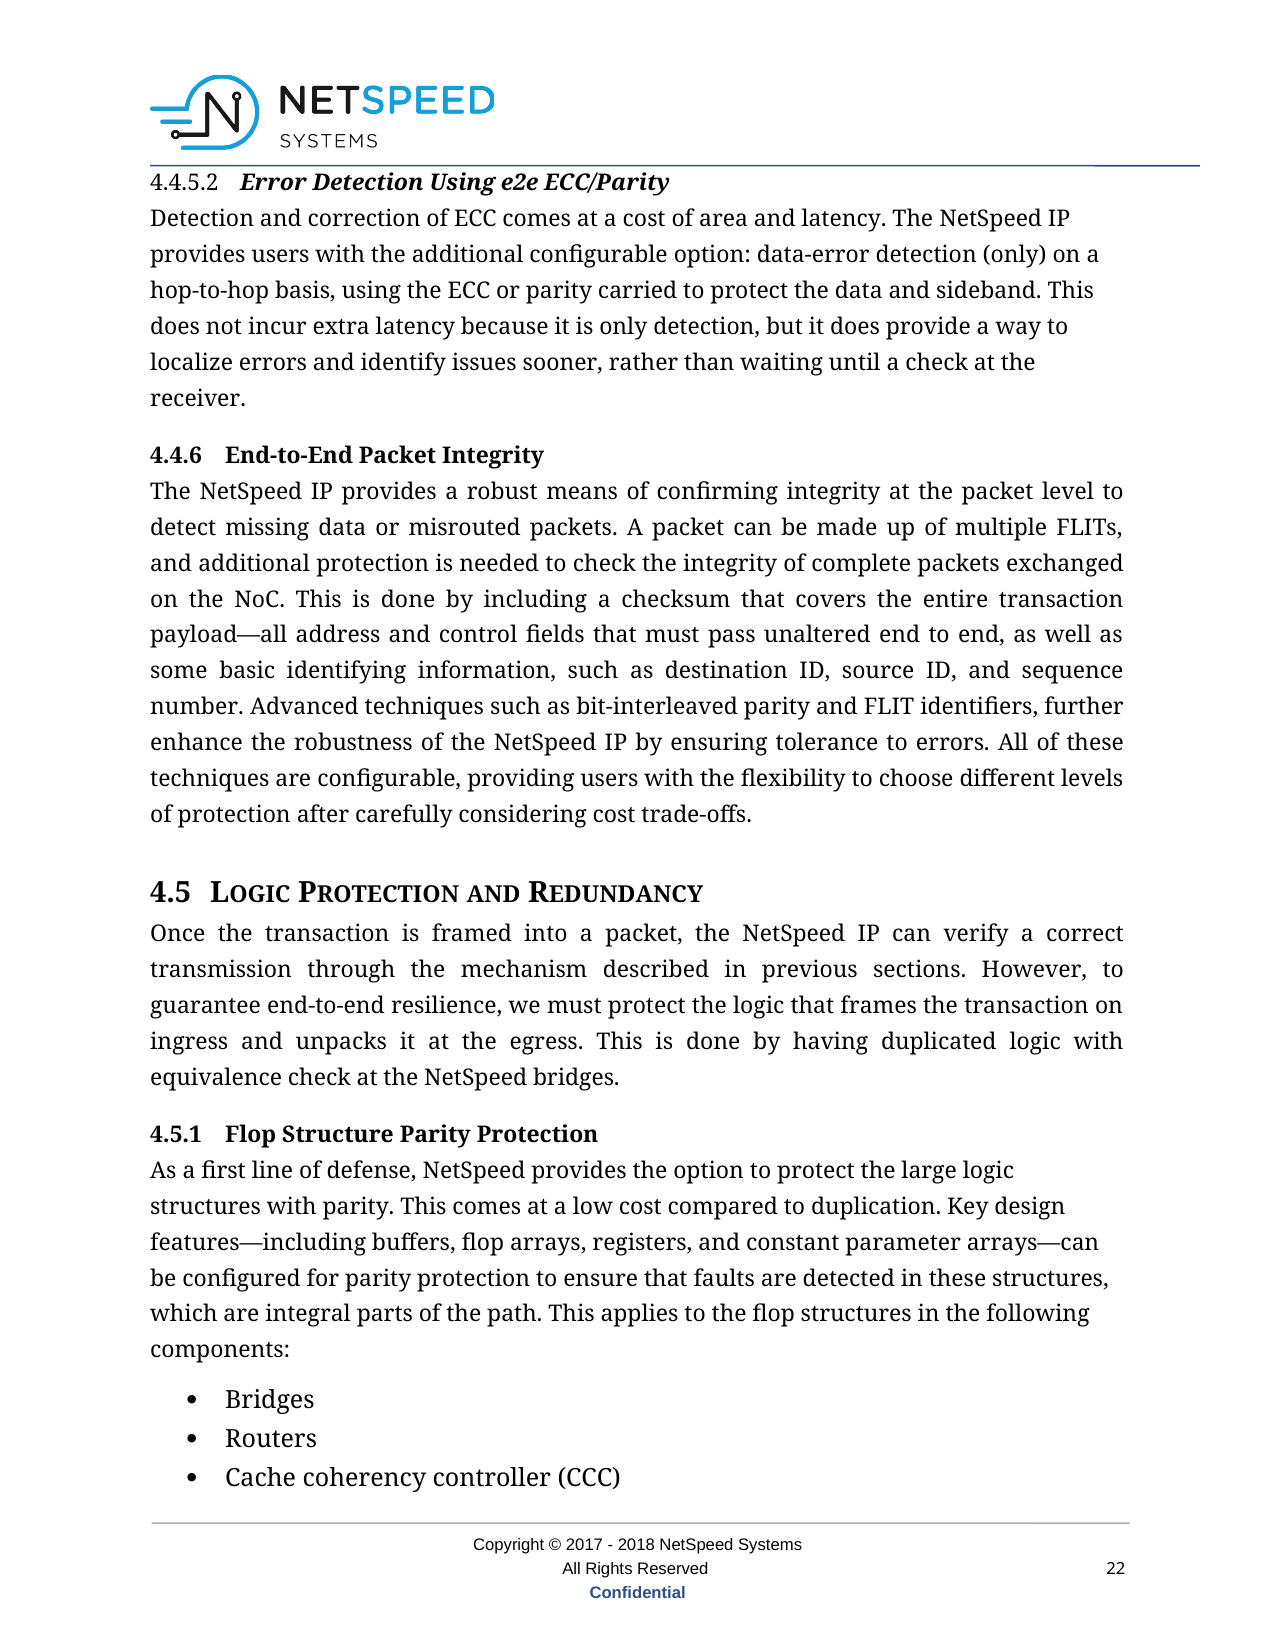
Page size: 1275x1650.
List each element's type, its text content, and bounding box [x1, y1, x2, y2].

subtitle Logic Protection and Redundancy [150, 872, 1125, 911]
list Bridges [187, 1382, 1125, 1416]
text Detection and correction of ECC comes at a cost of area and latency. The NetSpeed IP provides users with the additional configurable option: data-error detection (only) on a hop-to-hop basis, using the ECC or parity carried to protect the data and sideband. This does not incur extra latency because it is only detection, but it does provide a way to localize errors and identify issues sooner, rather than waiting until a check at the receiver. [150, 202, 1125, 413]
list Cache coherency controller (CCC) [187, 1460, 1125, 1494]
list Routers [187, 1421, 1125, 1455]
text As a first line of defense, NetSpeed provides the option to protect the large logic structures with parity. This comes at a low cost compared to duplication. Key design features—including buffers, flop arrays, registers, and constant parameter arrays—can be configured for parity protection to ensure that faults are detected in these structures, which are integral parts of the path. This applies to the flop structures in the following components: [150, 1154, 1125, 1364]
text The NetSpeed IP provides a robust means of confirming integrity at the packet level to detect missing data or misrouted packets. A packet can be made up of multiple FLITs, and additional protection is needed to check the integrity of complete packets exchanged on the NoC. This is done by including a checksum that covers the entire transaction payload—all address and control fields that must pass unaltered end to end, as well as some basic identifying information, such as destination ID, source ID, and sequence number. Advanced techniques such as bit-interleaved parity and FLIT identifiers, further enhance the robustness of the NetSpeed IP by ensuring tolerance to errors. All of these techniques are configurable, providing users with the flexibility to choose different levels of protection after carefully considering cost trade-offs. [150, 475, 1125, 829]
text Once the transaction is framed into a packet, the NetSpeed IP can verify a correct transmission through the mechanism described in previous sections. However, to guarantee end-to-end resilience, we must protect the logic that frames the transaction on ingress and unpacks it at the egress. This is done by having duplicated logic with equivalence check at the NetSpeed bridges. [150, 917, 1125, 1092]
subtitle Flop Structure Parity Protection [150, 1118, 1125, 1149]
picture [150, 75, 495, 150]
subtitle Error Detection Using e2e ECC/Parity [150, 166, 1125, 198]
subtitle End-to-End Packet Integrity [150, 439, 1125, 470]
